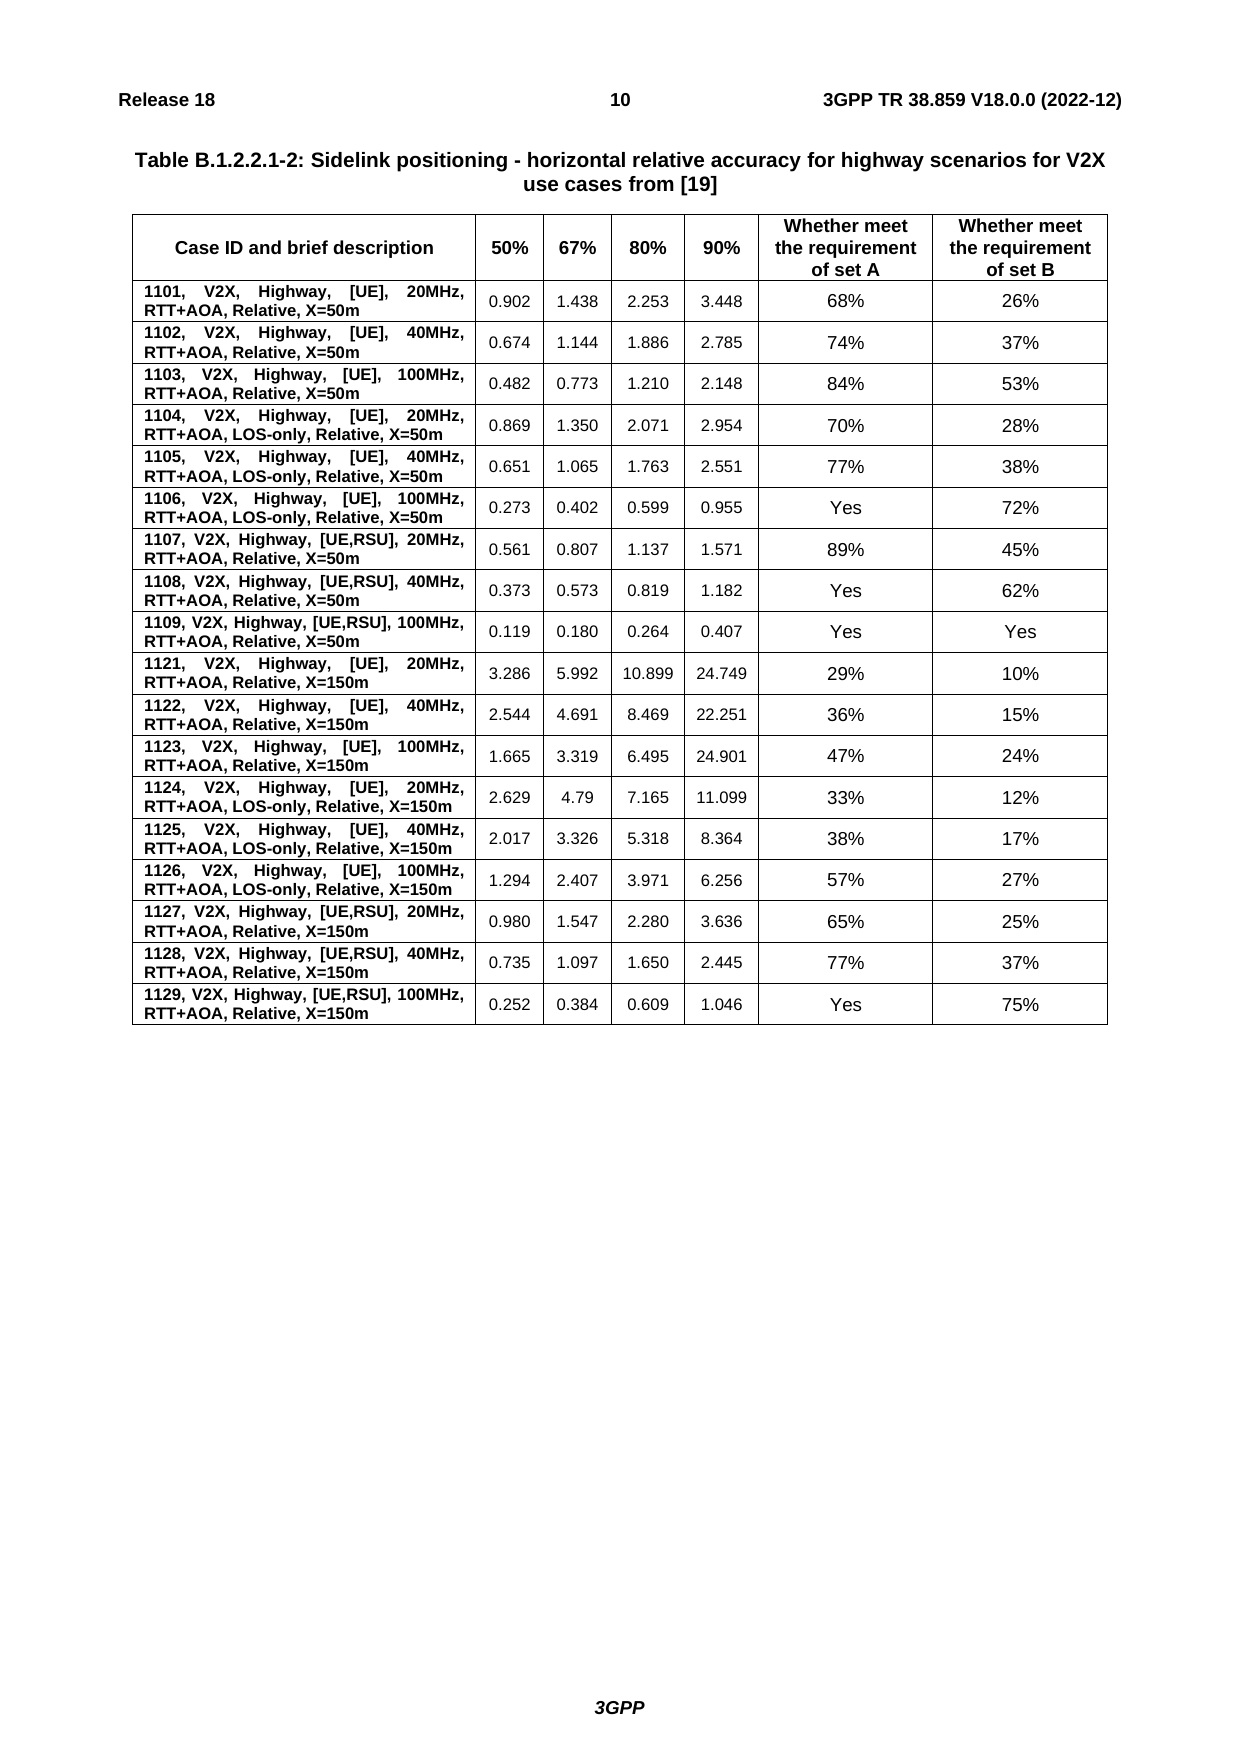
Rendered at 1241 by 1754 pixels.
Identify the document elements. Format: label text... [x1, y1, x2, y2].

table_cell 1107, V2X, Highway, [UE,RSU], 20MHz, RTT+AOA, Relative, X=50m [133, 529, 475, 569]
table_cell 0.773 [544, 364, 611, 404]
table_cell 1101, V2X, Highway, [UE], 20MHz, RTT+AOA, Relative, X=50m [133, 281, 475, 321]
table_header 50% [476, 215, 543, 280]
table_cell 0.869 [476, 405, 543, 445]
table_cell 0.573 [544, 570, 611, 611]
table_cell 0.119 [476, 612, 543, 652]
table_cell 10.899 [612, 653, 684, 693]
table_cell 2.544 [476, 695, 543, 735]
table_cell 4.691 [544, 695, 611, 735]
table_cell 0.819 [612, 570, 684, 611]
table_cell 0.373 [476, 570, 543, 611]
table_cell 28% [933, 405, 1107, 445]
table_cell 5.992 [544, 653, 611, 693]
table_cell 1.097 [544, 943, 611, 983]
table_header 90% [685, 215, 758, 280]
table_cell 38% [933, 446, 1107, 487]
table_header 80% [612, 215, 684, 280]
table_cell 0.264 [612, 612, 684, 652]
table_cell 3.326 [544, 819, 611, 859]
table_cell 38% [759, 819, 932, 859]
table_cell Yes [759, 570, 932, 611]
table_cell 1.294 [476, 860, 543, 900]
table_header Whether meet the requirement of set B [933, 215, 1107, 280]
table_cell 0.273 [476, 488, 543, 528]
table_cell 47% [759, 736, 932, 776]
table_cell 5.318 [612, 819, 684, 859]
table_cell 22.251 [685, 695, 758, 735]
table_cell 11.099 [685, 777, 758, 817]
table_cell 0.609 [612, 984, 684, 1024]
table_cell 3.636 [685, 901, 758, 942]
table_cell 36% [759, 695, 932, 735]
table_cell 27% [933, 860, 1107, 900]
table_cell 17% [933, 819, 1107, 859]
table_cell 0.407 [685, 612, 758, 652]
table_cell 2.071 [612, 405, 684, 445]
table_cell 1.046 [685, 984, 758, 1024]
table_cell 8.469 [612, 695, 684, 735]
table_cell 2.954 [685, 405, 758, 445]
table_cell 3.319 [544, 736, 611, 776]
table_cell 12% [933, 777, 1107, 817]
table_cell 1127, V2X, Highway, [UE,RSU], 20MHz, RTT+AOA, Relative, X=150m [133, 901, 475, 942]
table_cell 24.901 [685, 736, 758, 776]
table_header Case ID and brief description [133, 215, 475, 280]
table_cell 1.210 [612, 364, 684, 404]
table_cell 0.902 [476, 281, 543, 321]
table_cell 0.955 [685, 488, 758, 528]
table_cell 2.629 [476, 777, 543, 817]
table_cell 53% [933, 364, 1107, 404]
table_cell 3.448 [685, 281, 758, 321]
table_header 67% [544, 215, 611, 280]
table_cell 3.971 [612, 860, 684, 900]
table_cell 2.551 [685, 446, 758, 487]
table_cell 0.735 [476, 943, 543, 983]
table_cell 37% [933, 322, 1107, 363]
table_cell 75% [933, 984, 1107, 1024]
table_cell Yes [933, 612, 1107, 652]
table_cell 2.253 [612, 281, 684, 321]
table_cell 68% [759, 281, 932, 321]
table_cell 1121, V2X, Highway, [UE], 20MHz, RTT+AOA, Relative, X=150m [133, 653, 475, 693]
table_header Whether meet the requirement of set A [759, 215, 932, 280]
table_cell 26% [933, 281, 1107, 321]
table_cell 0.384 [544, 984, 611, 1024]
table_cell 0.561 [476, 529, 543, 569]
table_cell 45% [933, 529, 1107, 569]
table_cell Yes [759, 488, 932, 528]
table_cell 0.252 [476, 984, 543, 1024]
table_cell 24.749 [685, 653, 758, 693]
table_cell 1.065 [544, 446, 611, 487]
table_cell 0.980 [476, 901, 543, 942]
table_cell 1128, V2X, Highway, [UE,RSU], 40MHz, RTT+AOA, Relative, X=150m [133, 943, 475, 983]
table_cell 10% [933, 653, 1107, 693]
table_cell 0.402 [544, 488, 611, 528]
table_cell 72% [933, 488, 1107, 528]
table_cell 0.674 [476, 322, 543, 363]
table_cell 1.438 [544, 281, 611, 321]
table_cell 2.407 [544, 860, 611, 900]
table_cell 2.280 [612, 901, 684, 942]
table_cell 1104, V2X, Highway, [UE], 20MHz, RTT+AOA, LOS-only, Relative, X=50m [133, 405, 475, 445]
table_cell 1.350 [544, 405, 611, 445]
table_cell 1.665 [476, 736, 543, 776]
table_cell 6.495 [612, 736, 684, 776]
table_cell 0.482 [476, 364, 543, 404]
table_cell 1123, V2X, Highway, [UE], 100MHz, RTT+AOA, Relative, X=150m [133, 736, 475, 776]
table_cell 33% [759, 777, 932, 817]
table_cell 62% [933, 570, 1107, 611]
table_cell 1105, V2X, Highway, [UE], 40MHz, RTT+AOA, LOS-only, Relative, X=50m [133, 446, 475, 487]
table_cell 1109, V2X, Highway, [UE,RSU], 100MHz, RTT+AOA, Relative, X=50m [133, 612, 475, 652]
table_cell 77% [759, 446, 932, 487]
table_cell 7.165 [612, 777, 684, 817]
table_cell Yes [759, 984, 932, 1024]
table_cell 1106, V2X, Highway, [UE], 100MHz, RTT+AOA, LOS-only, Relative, X=50m [133, 488, 475, 528]
table_cell 1.137 [612, 529, 684, 569]
table_cell 6.256 [685, 860, 758, 900]
table_cell 1108, V2X, Highway, [UE,RSU], 40MHz, RTT+AOA, Relative, X=50m [133, 570, 475, 611]
table_cell 29% [759, 653, 932, 693]
table_cell 2.785 [685, 322, 758, 363]
table_cell 0.807 [544, 529, 611, 569]
table_cell 1.144 [544, 322, 611, 363]
text Table B.1.2.2.1-2: Sidelink positioning - horizontal relative accuracy for highway scenarios for V2X use cases from [19] [118, 147, 1122, 195]
table_cell 25% [933, 901, 1107, 942]
table_cell 1.571 [685, 529, 758, 569]
table_cell 1125, V2X, Highway, [UE], 40MHz, RTT+AOA, LOS-only, Relative, X=150m [133, 819, 475, 859]
table_cell 89% [759, 529, 932, 569]
table_cell 8.364 [685, 819, 758, 859]
table_cell 77% [759, 943, 932, 983]
table_cell 1122, V2X, Highway, [UE], 40MHz, RTT+AOA, Relative, X=150m [133, 695, 475, 735]
table_cell 3.286 [476, 653, 543, 693]
table_cell 1.547 [544, 901, 611, 942]
table_cell 57% [759, 860, 932, 900]
table_cell 0.651 [476, 446, 543, 487]
table_cell 1.886 [612, 322, 684, 363]
table_cell 1.763 [612, 446, 684, 487]
table_cell 1102, V2X, Highway, [UE], 40MHz, RTT+AOA, Relative, X=50m [133, 322, 475, 363]
table_cell 2.017 [476, 819, 543, 859]
table_cell 1.182 [685, 570, 758, 611]
table_cell 37% [933, 943, 1107, 983]
table_cell 0.180 [544, 612, 611, 652]
table_cell 1129, V2X, Highway, [UE,RSU], 100MHz, RTT+AOA, Relative, X=150m [133, 984, 475, 1024]
table_cell 24% [933, 736, 1107, 776]
table_cell 1126, V2X, Highway, [UE], 100MHz, RTT+AOA, LOS-only, Relative, X=150m [133, 860, 475, 900]
table_cell 74% [759, 322, 932, 363]
table_cell 2.445 [685, 943, 758, 983]
table_cell 70% [759, 405, 932, 445]
table_cell 84% [759, 364, 932, 404]
table_cell 1103, V2X, Highway, [UE], 100MHz, RTT+AOA, Relative, X=50m [133, 364, 475, 404]
table_cell Yes [759, 612, 932, 652]
table_cell 4.79 [544, 777, 611, 817]
table_cell 1.650 [612, 943, 684, 983]
table_cell 0.599 [612, 488, 684, 528]
table_cell 15% [933, 695, 1107, 735]
table_cell 2.148 [685, 364, 758, 404]
table_cell 65% [759, 901, 932, 942]
table_cell 1124, V2X, Highway, [UE], 20MHz, RTT+AOA, LOS-only, Relative, X=150m [133, 777, 475, 817]
